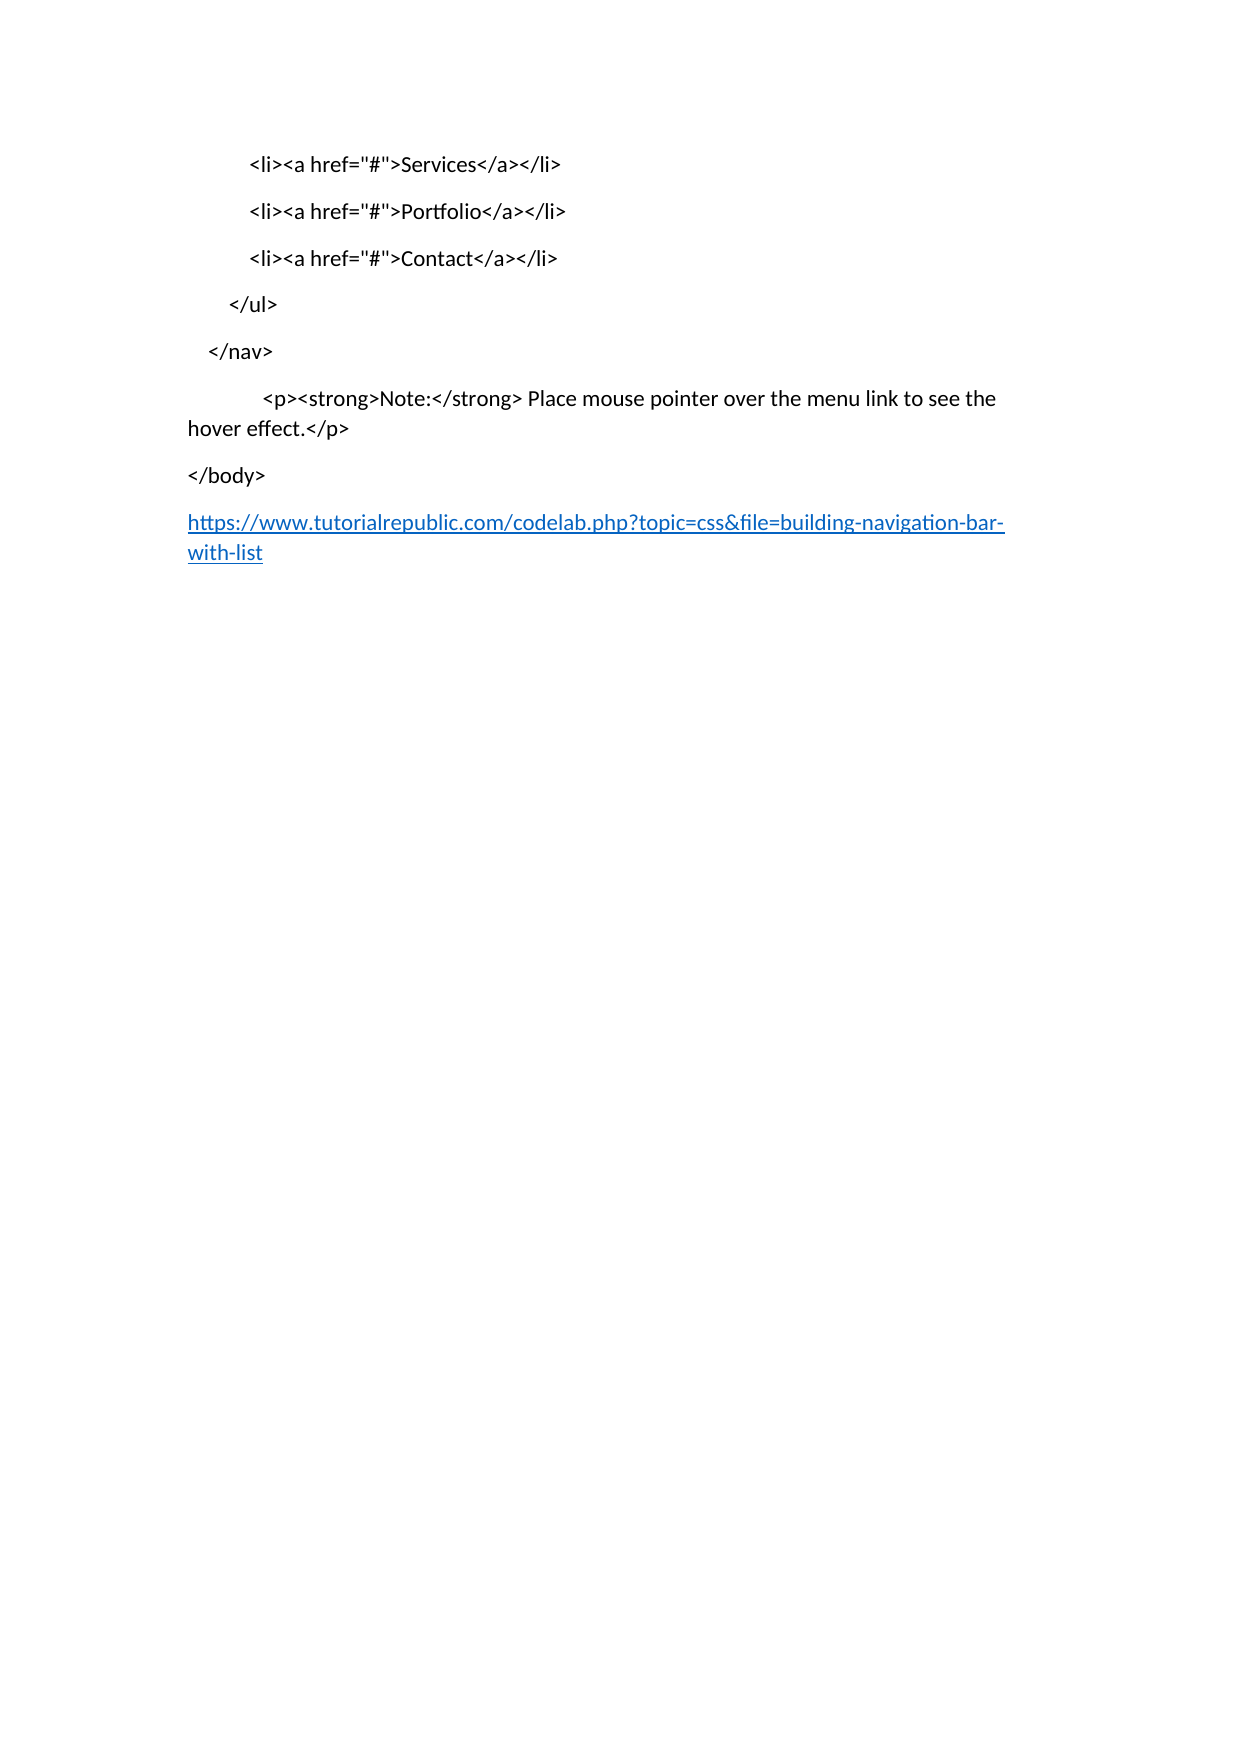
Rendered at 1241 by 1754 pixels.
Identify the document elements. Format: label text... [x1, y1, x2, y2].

text <p><strong>Note:</strong> Place mouse pointer over the menu link to see the hover effect.</p> [187, 384, 1053, 443]
text </ul> [187, 291, 1053, 319]
text https://www.tutorialrepublic.com/codelab.php?topic=css&file=building-navigation-bar-with-list [187, 508, 1053, 567]
text <li><a href="#">Services</a></li> [187, 150, 1053, 178]
text <li><a href="#">Portfolio</a></li> [187, 197, 1053, 225]
text </nav> [187, 337, 1053, 366]
text <li><a href="#">Contact</a></li> [187, 244, 1053, 272]
text </body> [187, 461, 1053, 489]
